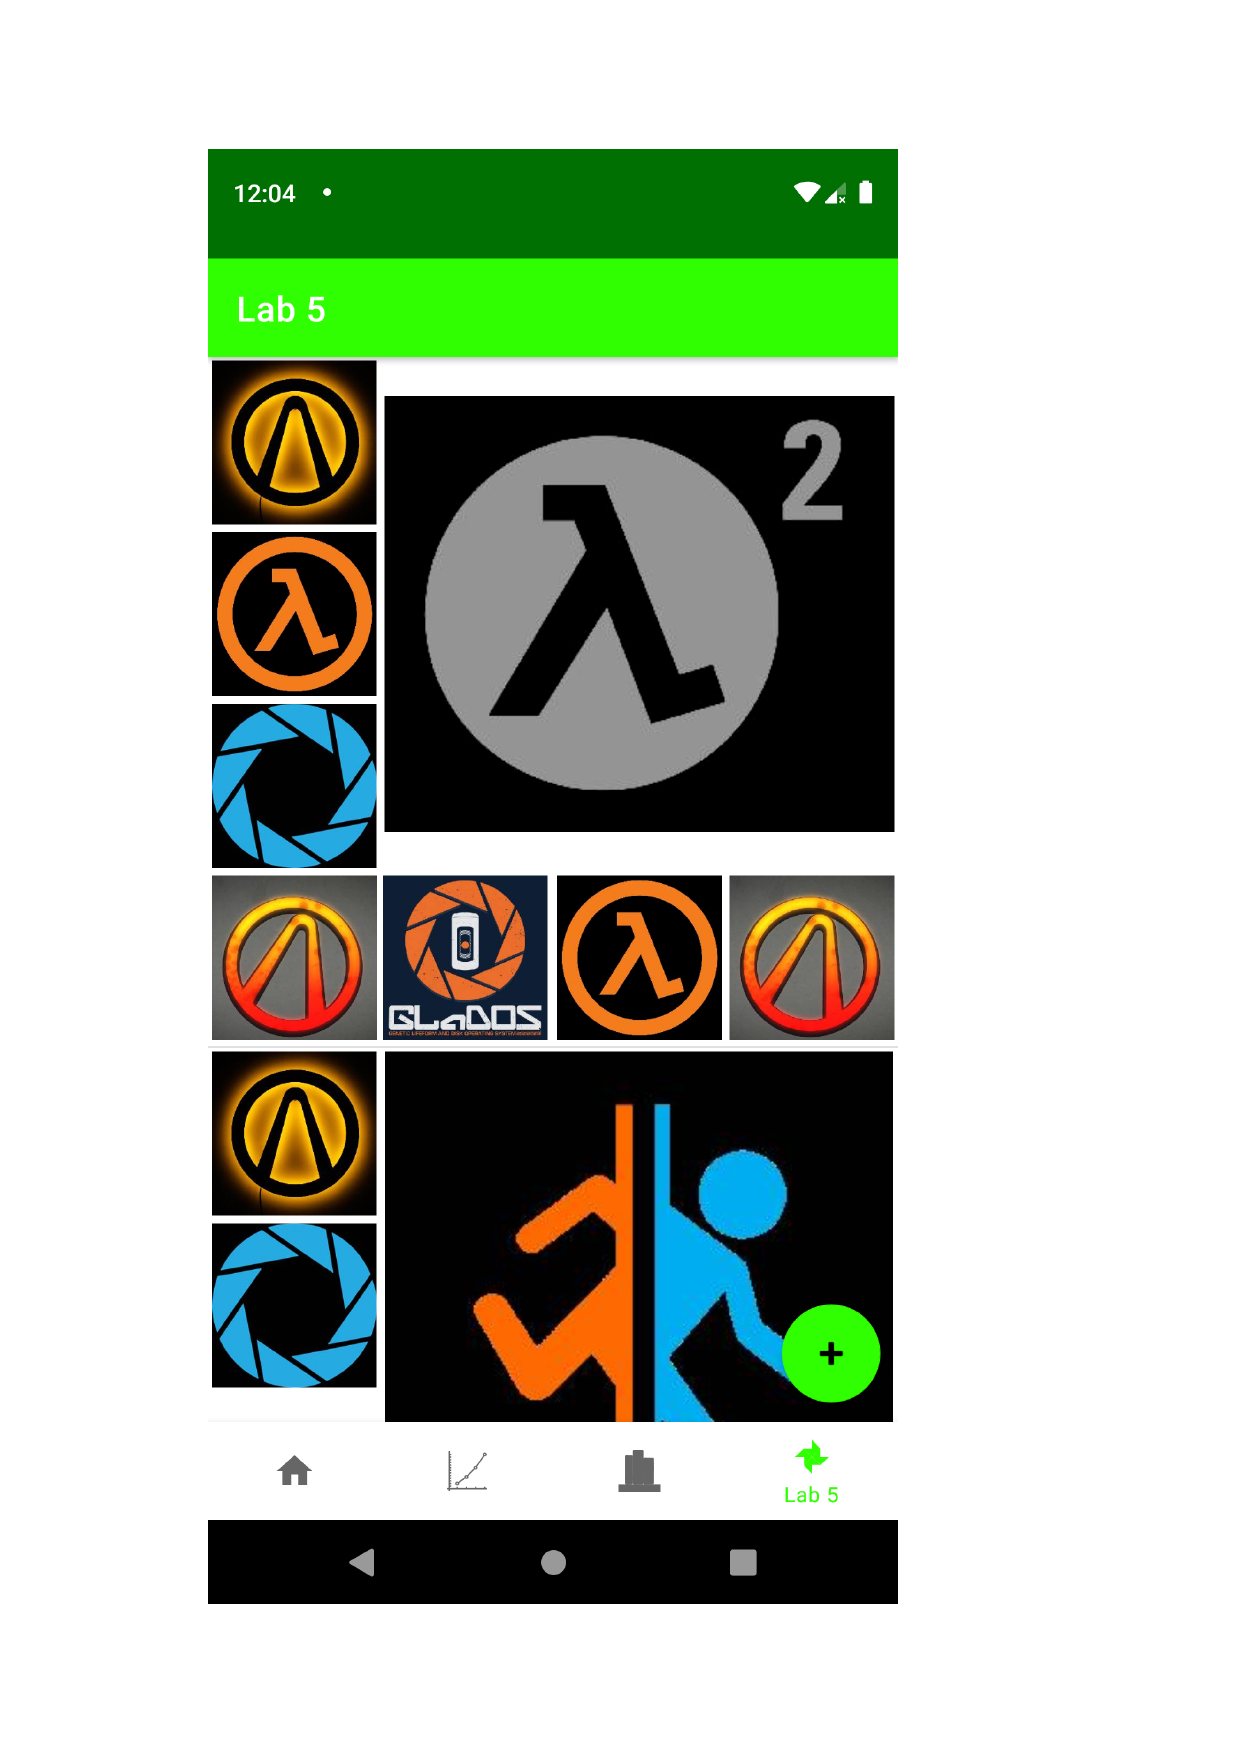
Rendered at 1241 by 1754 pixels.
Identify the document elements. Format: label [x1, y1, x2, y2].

picture [208, 149, 898, 1604]
